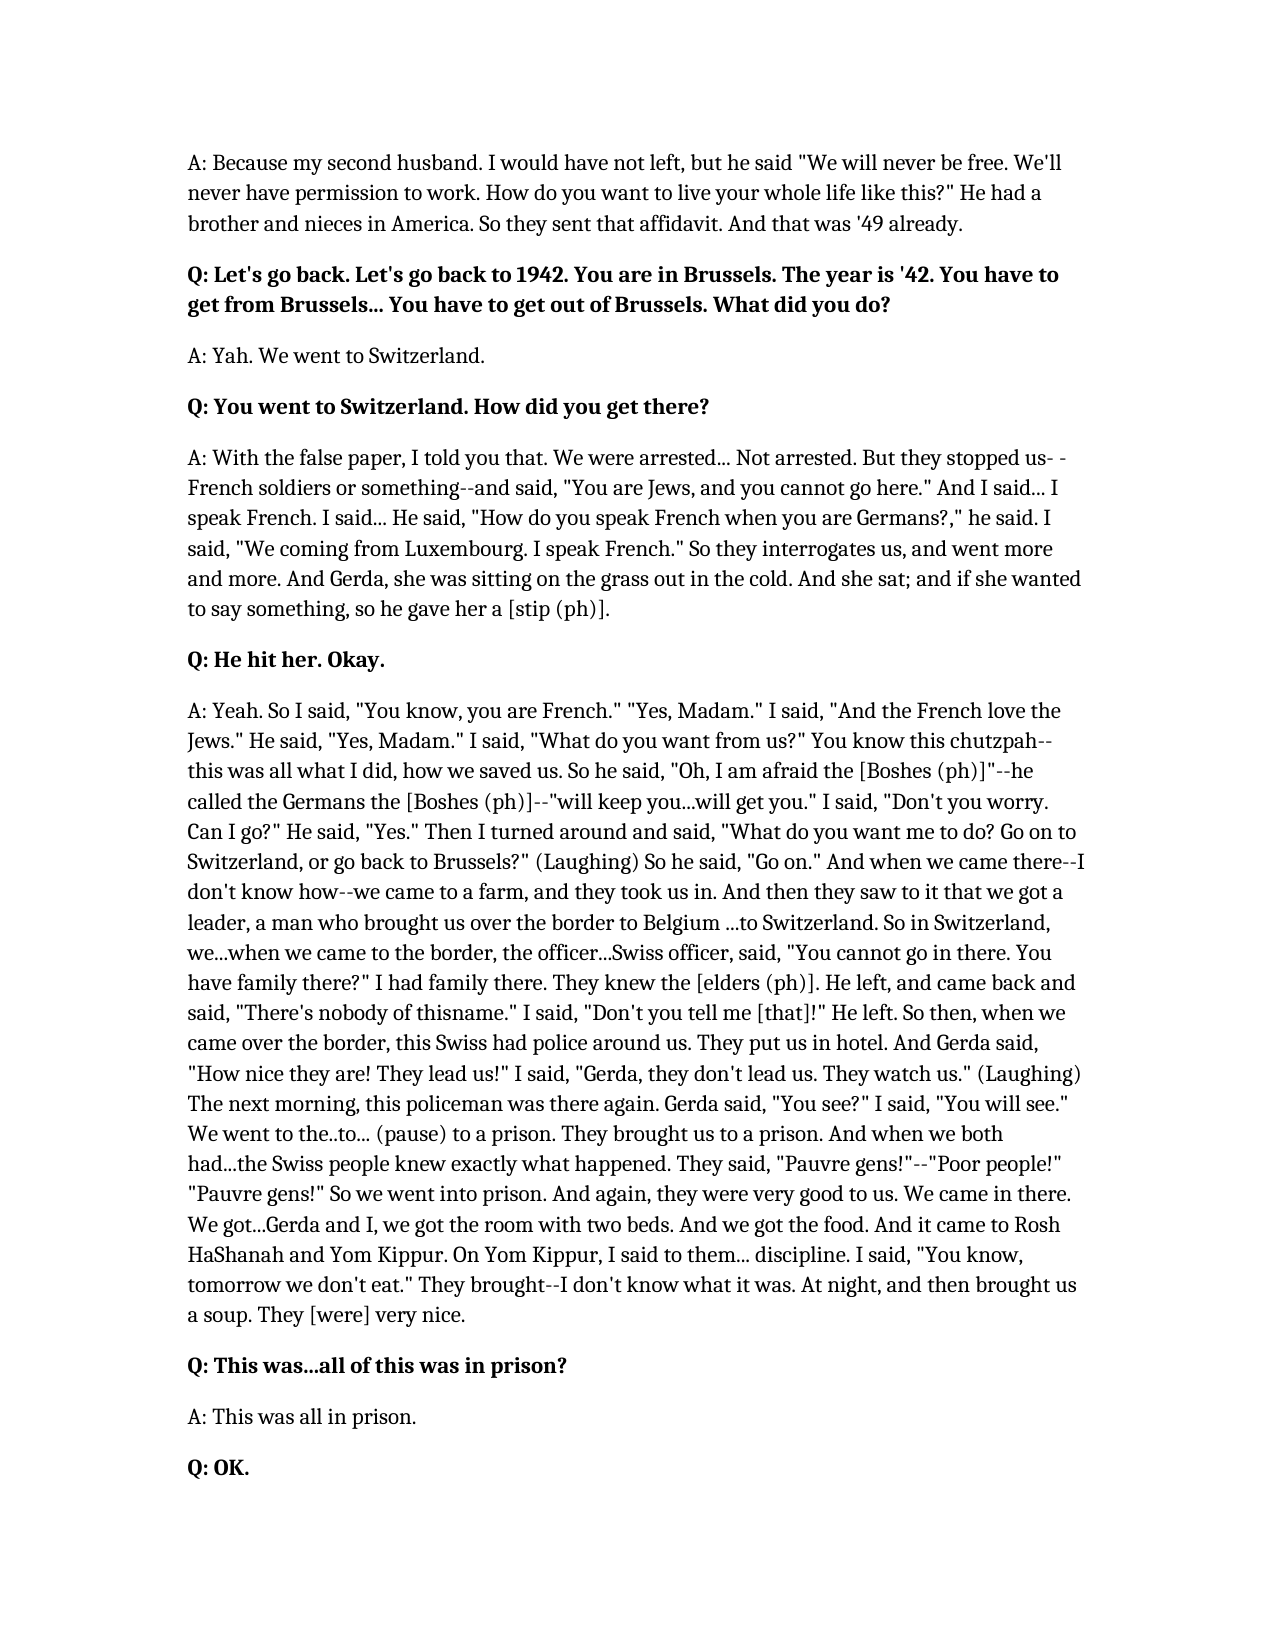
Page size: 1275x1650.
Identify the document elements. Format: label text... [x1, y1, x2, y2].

text Q: He hit her. Okay. [187, 647, 1087, 673]
text A: Yeah. So I said, "You know, you are French." "Yes, Madam." I said, "And the French love the Jews." He said, "Yes, Madam." I said, "What do you want from us?" You know this chutzpah--this was all what I did, how we saved us. So he said, "Oh, I am afraid the [Boshes (ph)]"--he called the Germans the [Boshes (ph)]--"will keep you...will get you." I said, "Don't you worry. Can I go?" He said, "Yes." Then I turned around and said, "What do you want me to do? Go on to Switzerland, or go back to Brussels?" (Laughing) So he said, "Go on." And when we came there--I don't know how--we came to a farm, and they took us in. And then they saw to it that we got a leader, a man who brought us over the border to Belgium ...to Switzerland. So in Switzerland, we...when we came to the border, the officer...Swiss officer, said, "You cannot go in there. You have family there?" I had family there. They knew the [elders (ph)]. He left, and came back and said, "There's nobody of thisname." I said, "Don't you tell me [that]!" He left. So then, when we came over the border, this Swiss had police around us. They put us in hotel. And Gerda said, "How nice they are! They lead us!" I said, "Gerda, they don't lead us. They watch us." (Laughing) The next morning, this policeman was there again. Gerda said, "You see?" I said, "You will see." We went to the..to... (pause) to a prison. They brought us to a prison. And when we both had...the Swiss people knew exactly what happened. They said, "Pauvre gens!"--"Poor people!" "Pauvre gens!" So we went into prison. And again, they were very good to us. We came in there. We got...Gerda and I, we got the room with two beds. And we got the food. And it came to Rosh HaShanah and Yom Kippur. On Yom Kippur, I said to them... discipline. I said, "You know, tomorrow we don't eat." They brought--I don't know what it was. At night, and then brought us a soup. They [were] very nice. [187, 698, 1087, 1328]
text Q: Let's go back. Let's go back to 1942. You are in Brussels. The year is '42. You have to get from Brussels... You have to get out of Brussels. What did you do? [187, 261, 1087, 318]
text A: With the false paper, I told you that. We were arrested... Not arrested. But they stopped us- -French soldiers or something--and said, "You are Jews, and you cannot go here." And I said... I speak French. I said... He said, "How do you speak French when you are Germans?," he said. I said, "We coming from Luxembourg. I speak French." So they interrogates us, and went more and more. And Gerda, she was sitting on the grass out in the cold. And she sat; and if she wanted to say something, so he gave her a [stip (ph)]. [187, 445, 1087, 622]
text Q: You went to Switzerland. How did you get there? [187, 394, 1087, 420]
text Q: OK. [187, 1455, 1087, 1482]
text A: Because my second husband. I would have not left, but he said "We will never be free. We'll never have permission to work. How do you want to live your whole life like this?" He had a brother and nieces in America. So they sent that affidavit. And that was '49 already. [187, 150, 1087, 237]
text Q: This was...all of this was in prison? [187, 1353, 1087, 1379]
text A: Yah. We went to Switzerland. [187, 343, 1087, 369]
text A: This was all in prison. [187, 1404, 1087, 1431]
